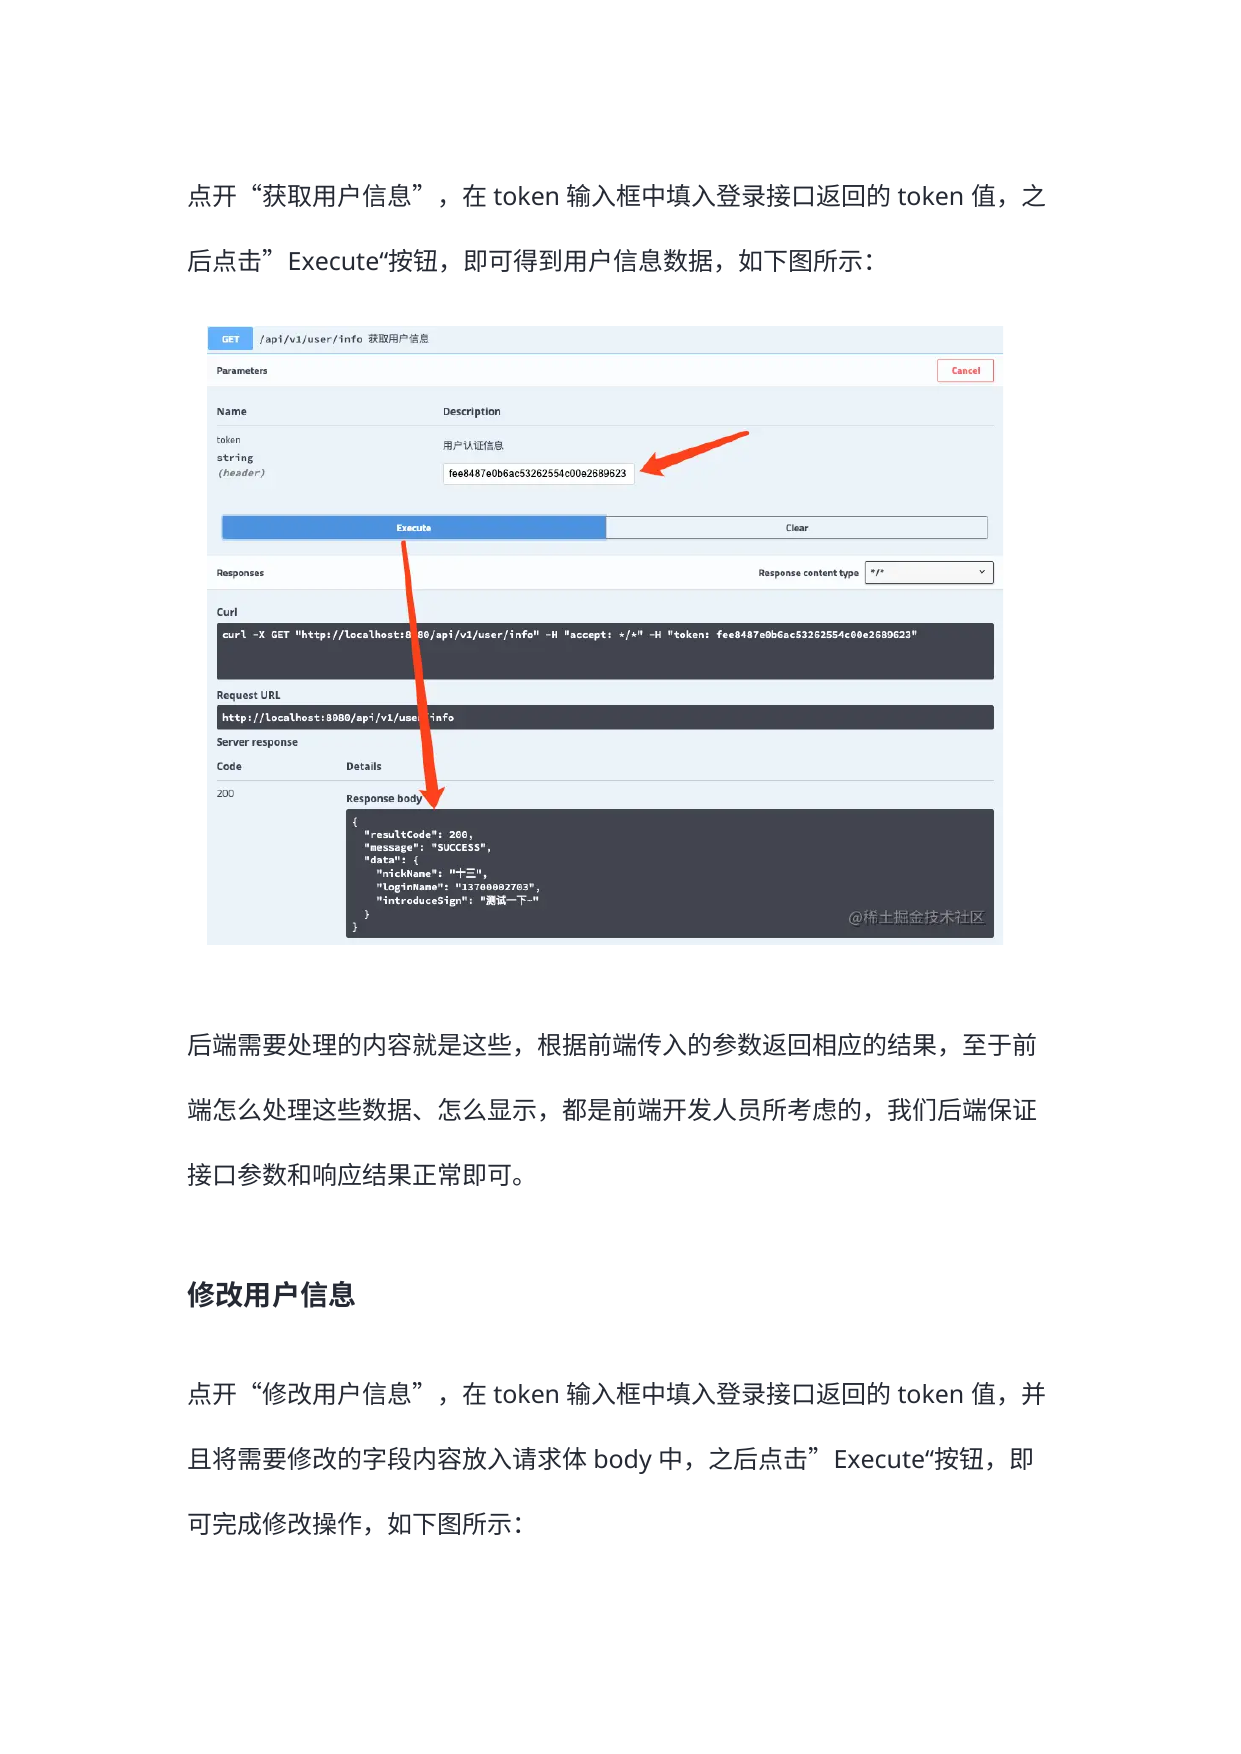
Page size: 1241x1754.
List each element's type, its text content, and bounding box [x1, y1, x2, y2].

text 后端需要处理的内容就是这些，根据前端传入的参数返回相应的结果，至于前端怎么处理这些数据、怎么显示，都是前端开发人员所考虑的，我们后端保证接口参数和响应结果正常即可。 [187, 1011, 1053, 1206]
text 点开“修改用户信息”，在 token 输入框中填入登录接口返回的 token 值，并且将需要修改的字段内容放入请求体 body 中，之后点击”Execute“按钮，即可完成修改操作，如下图所示： [187, 1360, 1053, 1555]
picture [207, 326, 1004, 945]
subtitle 修改用户信息 [187, 1260, 1053, 1325]
text 点开“获取用户信息”，在 token 输入框中填入登录接口返回的 token 值，之后点击”Execute“按钮，即可得到用户信息数据，如下图所示： [187, 162, 1053, 292]
